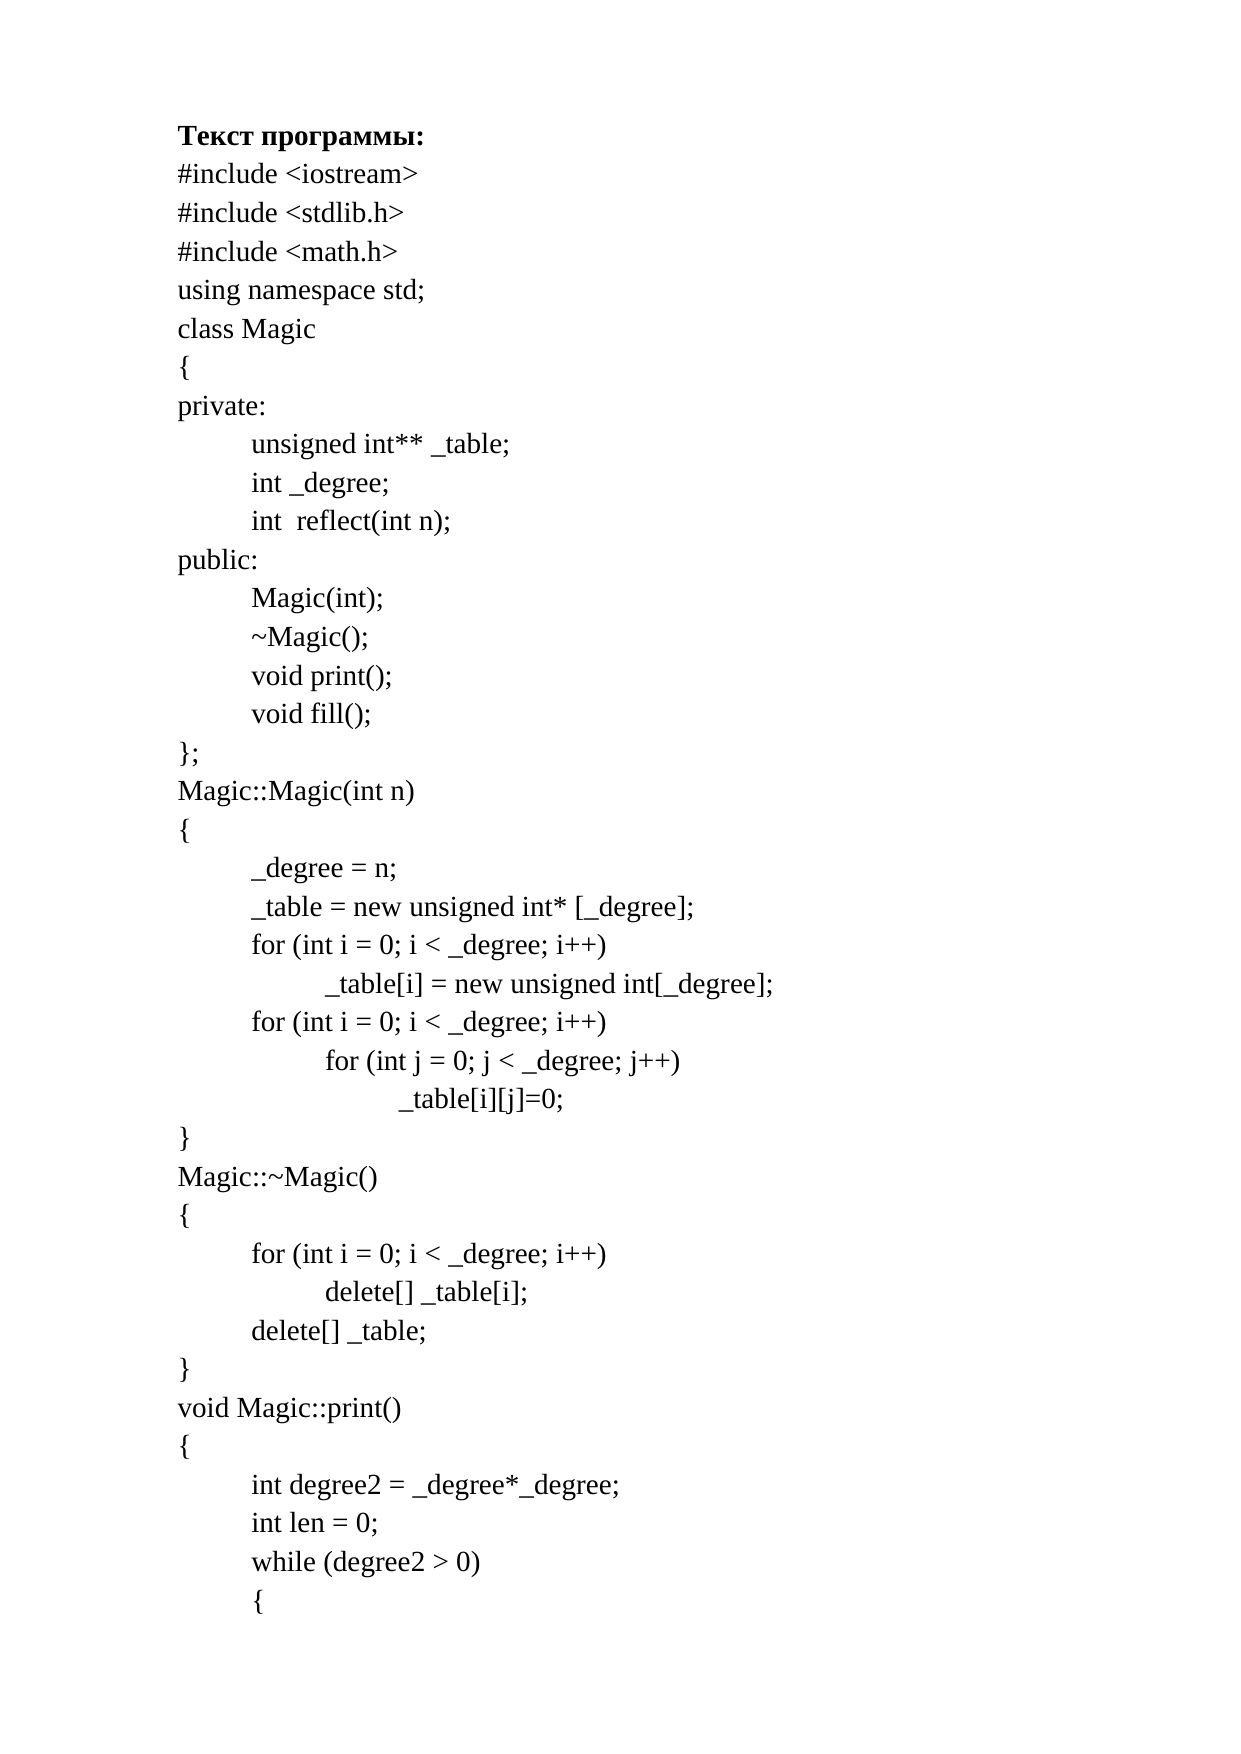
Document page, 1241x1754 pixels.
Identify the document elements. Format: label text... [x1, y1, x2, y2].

text while (degree2 > 0) [177, 1544, 1152, 1578]
text using namespace std; [177, 272, 1152, 306]
text ~Magic(); [177, 619, 1152, 653]
text int degree2 = _degree*_degree; [177, 1467, 1152, 1501]
text class Magic [177, 311, 1152, 344]
text Magic::~Magic() [177, 1159, 1152, 1192]
text int len = 0; [177, 1506, 1152, 1539]
text for (int i = 0; i < _degree; i++) [177, 1004, 1152, 1038]
text }; [177, 735, 1152, 768]
text void print(); [177, 658, 1152, 691]
text _table[i][j]=0; [177, 1082, 1152, 1115]
text #include <stdlib.h> [177, 195, 1152, 229]
text _table = new unsigned int* [_degree]; [177, 889, 1152, 922]
text int reflect(int n); [177, 503, 1152, 537]
text Magic(int); [177, 581, 1152, 614]
text _table[i] = new unsigned int[_degree]; [177, 966, 1152, 999]
text { [177, 1428, 1152, 1462]
text delete[] _table[i]; [177, 1274, 1152, 1308]
text Текст программы: [177, 118, 1152, 152]
text public: [177, 542, 1152, 576]
text { [177, 1197, 1152, 1231]
text for (int j = 0; j < _degree; j++) [177, 1043, 1152, 1077]
text for (int i = 0; i < _degree; i++) [177, 1236, 1152, 1269]
text } [177, 1120, 1152, 1154]
text unsigned int** _table; [177, 426, 1152, 460]
text { [177, 349, 1152, 383]
text for (int i = 0; i < _degree; i++) [177, 927, 1152, 961]
text void Magic::print() [177, 1390, 1152, 1423]
text void fill(); [177, 696, 1152, 730]
text Magic::Magic(int n) [177, 773, 1152, 807]
text #include <math.h> [177, 234, 1152, 267]
text #include <iostream> [177, 157, 1152, 190]
text { [177, 812, 1152, 845]
text _degree = n; [177, 850, 1152, 884]
text } [177, 1351, 1152, 1385]
text private: [177, 388, 1152, 421]
text { [177, 1583, 1152, 1616]
text int _degree; [177, 465, 1152, 498]
text delete[] _table; [177, 1313, 1152, 1346]
